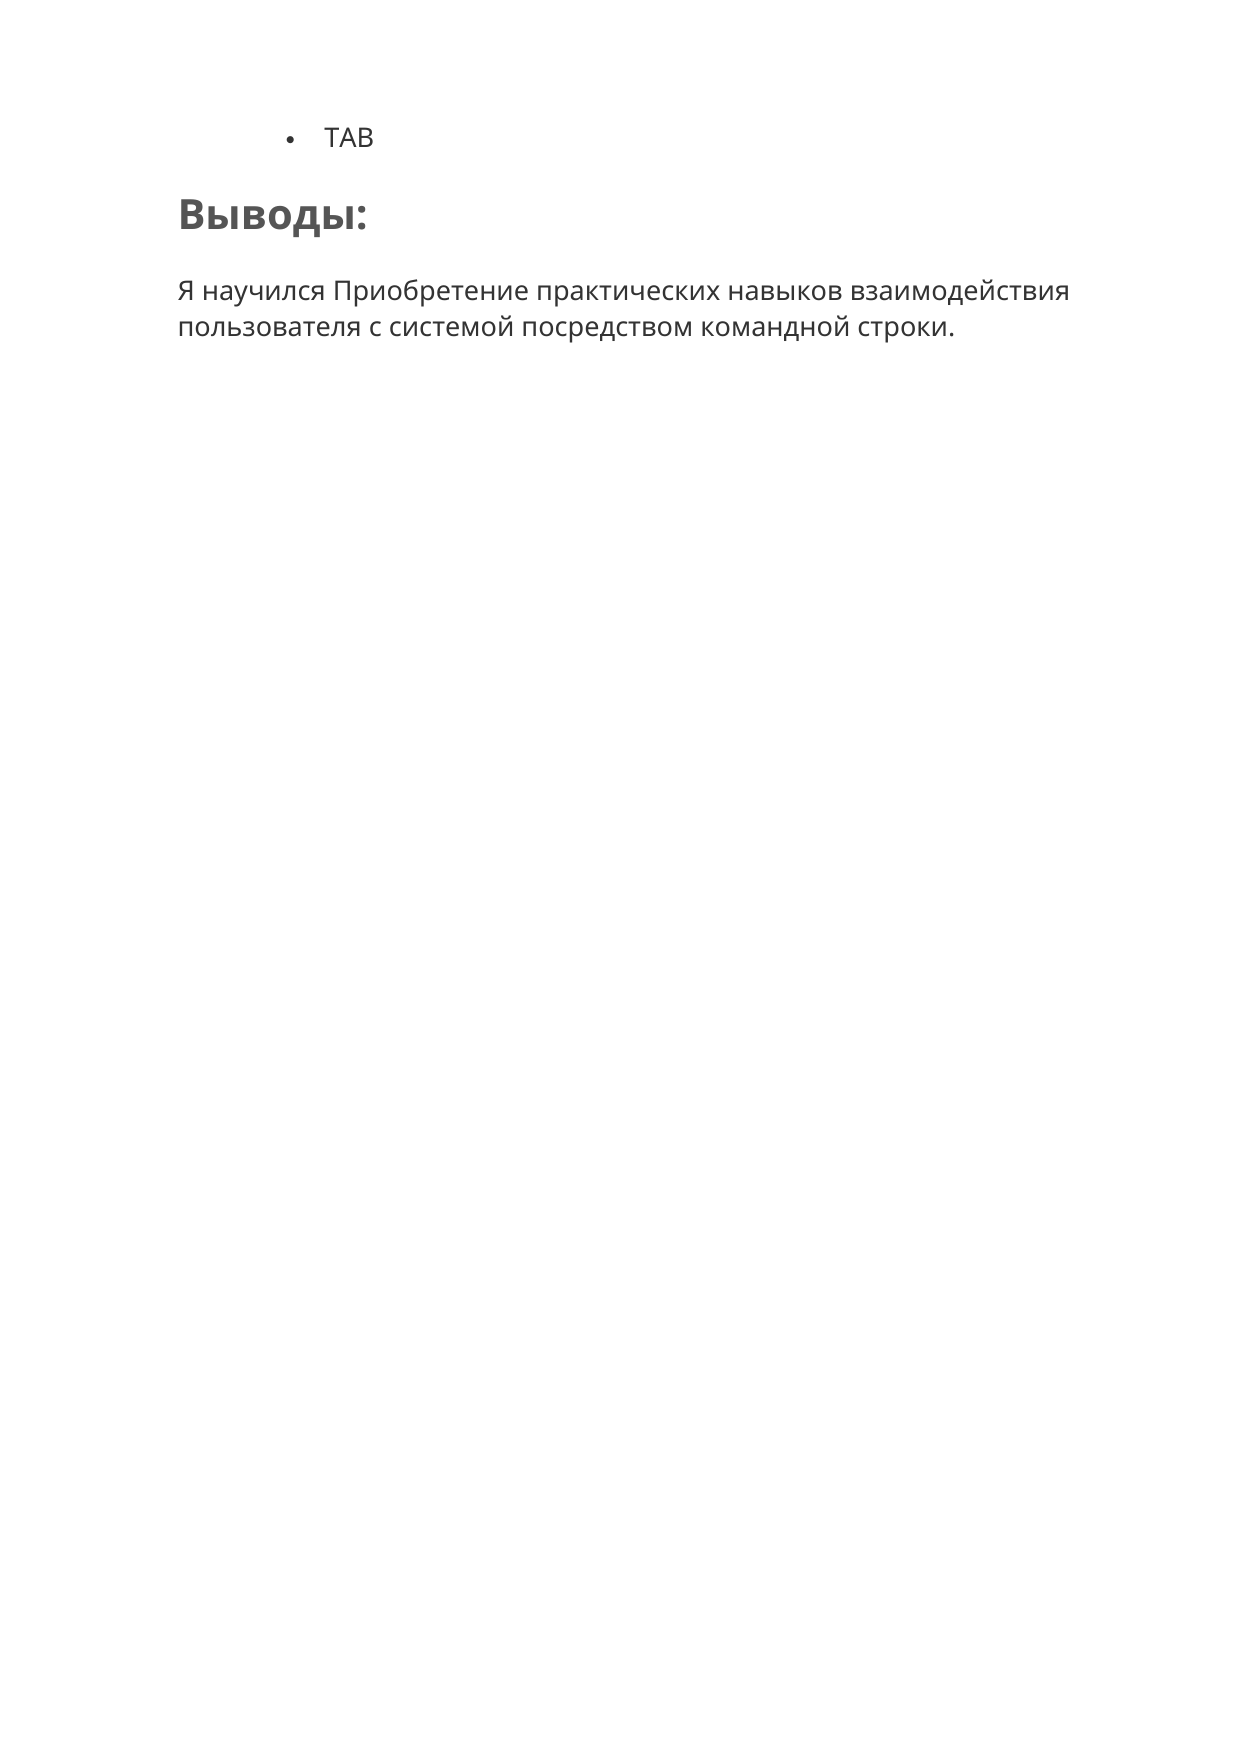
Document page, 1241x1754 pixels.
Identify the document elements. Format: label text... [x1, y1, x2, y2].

list TAB [287, 118, 1115, 155]
text Выводы: [177, 185, 1152, 242]
text Я научился Приобретение практических навыков взаимодействия пользователя с системой посредством командной строки. [177, 271, 1152, 345]
